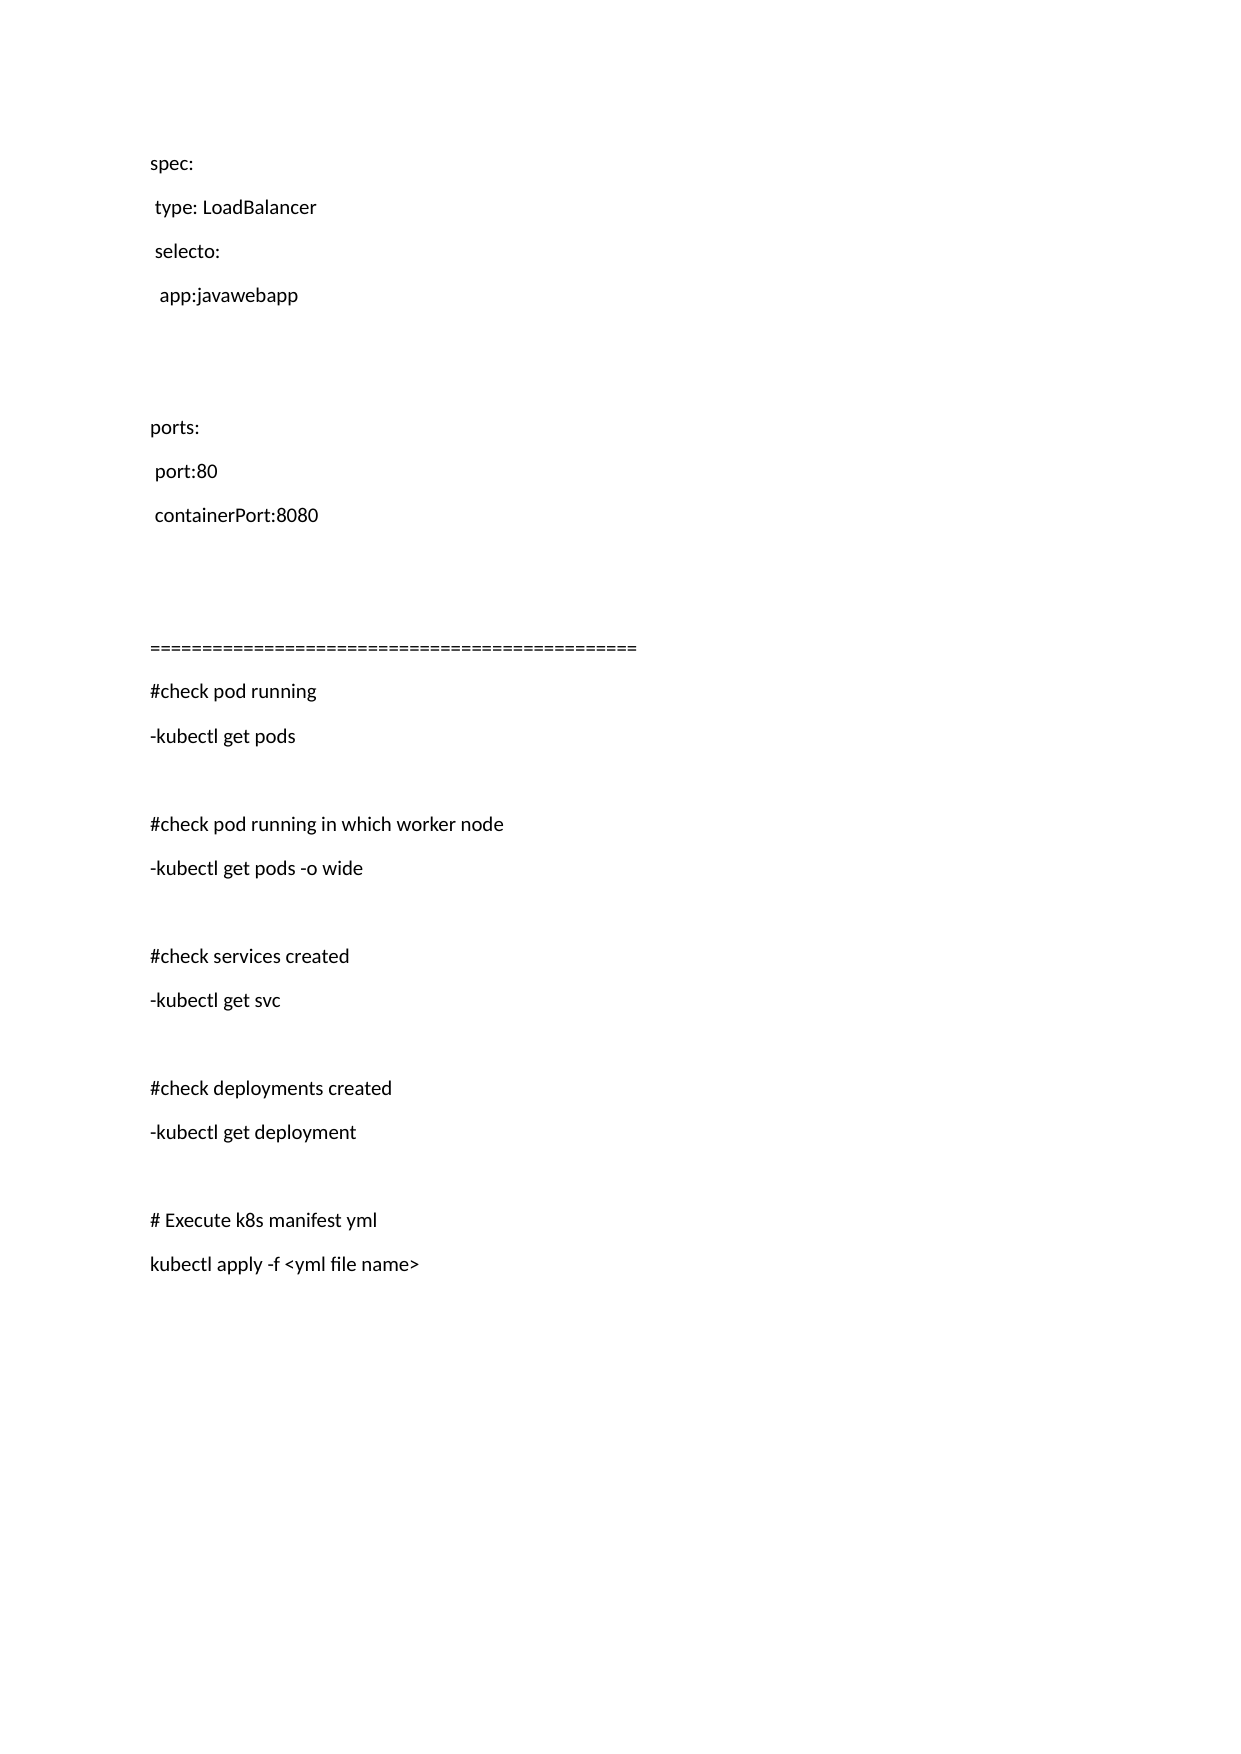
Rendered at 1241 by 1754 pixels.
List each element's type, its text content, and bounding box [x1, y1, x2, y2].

text port:80 [150, 458, 1090, 484]
text containerPort:8080 [150, 502, 1090, 528]
text ports: [150, 414, 1090, 440]
text #check services created [150, 943, 1090, 968]
text type: LoadBalancer [150, 194, 1090, 219]
text #check pod running in which worker node [150, 811, 1090, 836]
text #check deployments created [150, 1075, 1090, 1101]
text app:javawebapp [150, 282, 1090, 308]
text #check pod running [150, 679, 1090, 704]
text -kubectl get pods [150, 723, 1090, 748]
text =============================================== [150, 635, 1090, 660]
text kubectl apply -f <yml file name> [150, 1252, 1090, 1277]
text # Execute k8s manifest yml [150, 1207, 1090, 1233]
text -kubectl get deployment [150, 1119, 1090, 1145]
text -kubectl get svc [150, 987, 1090, 1013]
text selecto: [150, 238, 1090, 263]
text -kubectl get pods -o wide [150, 855, 1090, 880]
text spec: [150, 150, 1090, 175]
